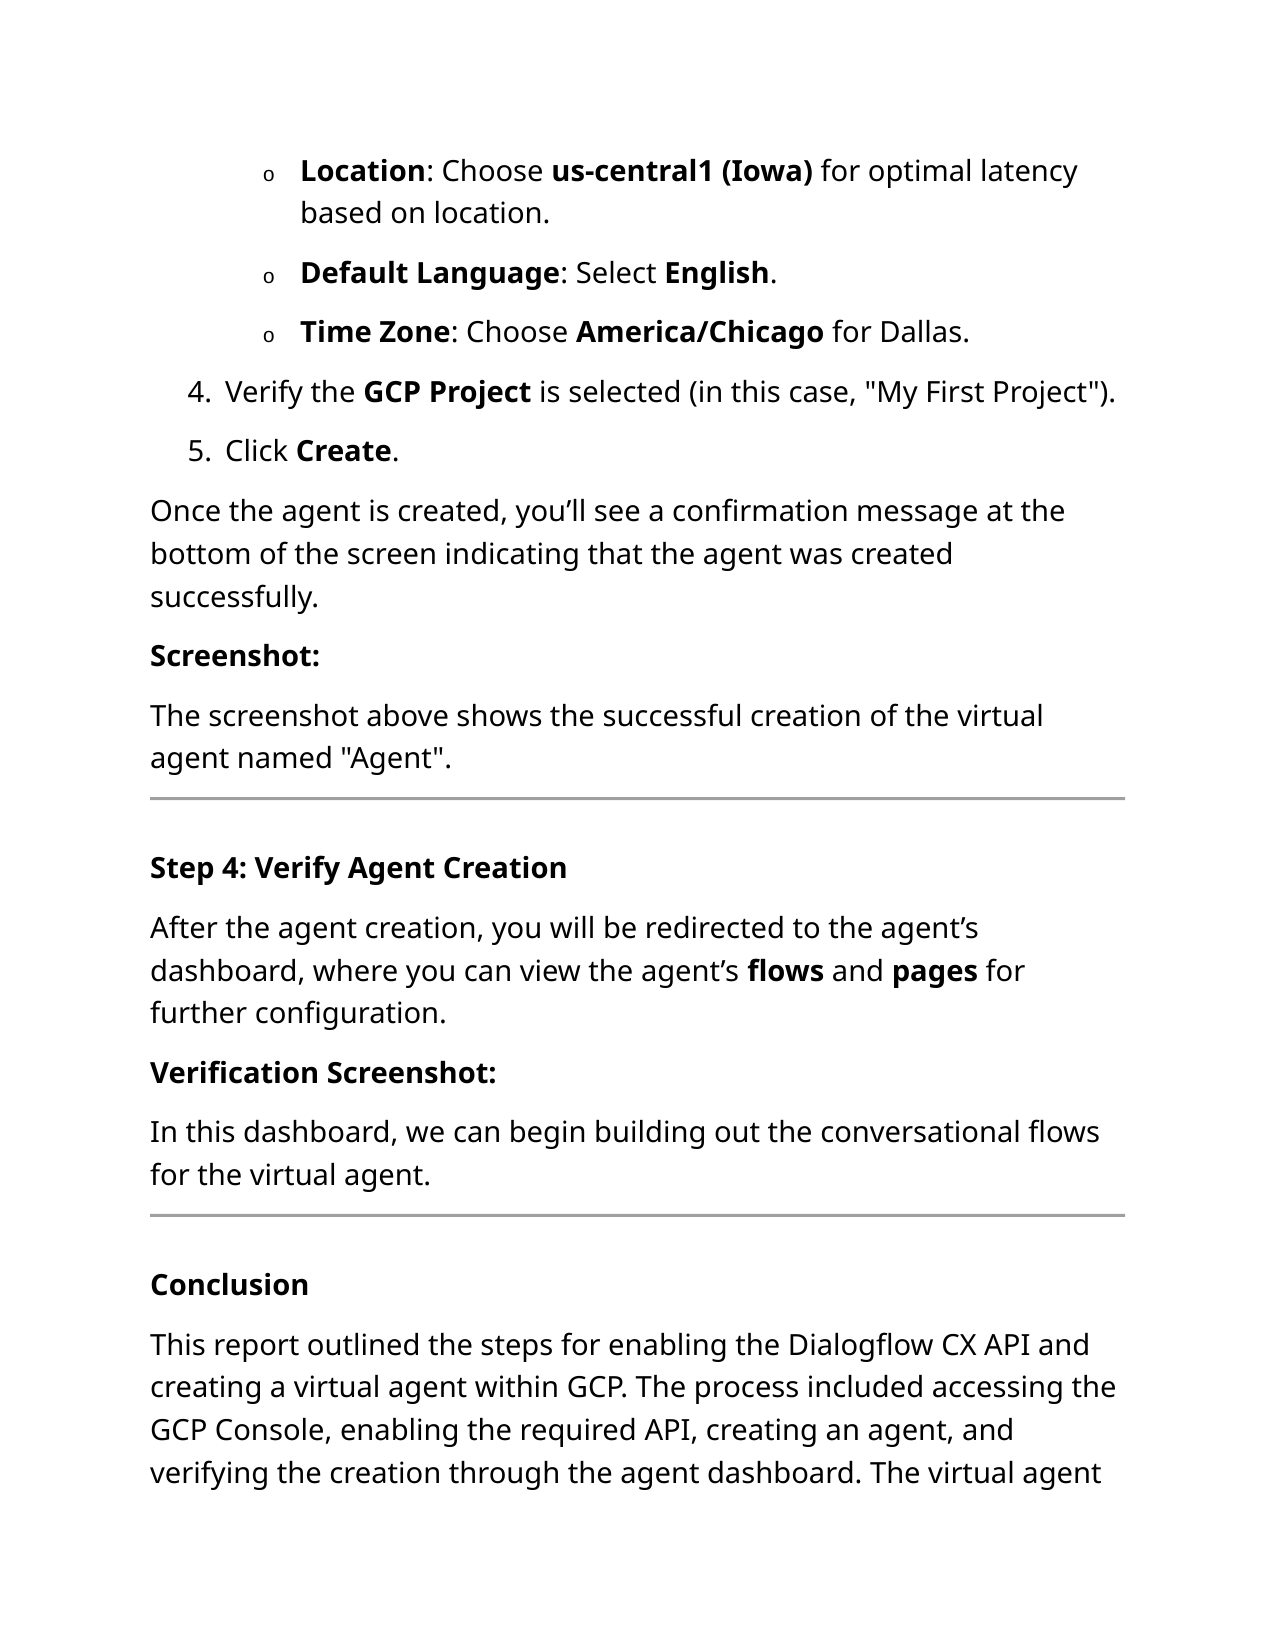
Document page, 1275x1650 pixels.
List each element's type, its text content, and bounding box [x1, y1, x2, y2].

text Conclusion [150, 1264, 1125, 1304]
list Default Language: Select English. [262, 252, 1125, 292]
text Screenshot: [150, 635, 1125, 675]
list Time Zone: Choose America/Chicago for Dallas. [262, 312, 1125, 351]
text In this dashboard, we can begin building out the conversational flows for the virtual agent. [150, 1112, 1125, 1194]
text Verification Screenshot: [150, 1052, 1125, 1092]
text After the agent creation, you will be redirected to the agent’s dashboard, where you can view the agent’s flows and pages for further configuration. [150, 907, 1125, 1032]
list Verify the GCP Project is selected (in this case, "My First Project"). [187, 371, 1125, 411]
list Location: Choose us-central1 (Iowa) for optimal latency based on location. [262, 150, 1125, 232]
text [150, 1324, 1125, 1492]
list Click Create. [187, 431, 1125, 470]
text The screenshot above shows the successful creation of the virtual agent named "Agent". [150, 695, 1125, 777]
text Step 4: Verify Agent Creation [150, 847, 1125, 887]
text Once the agent is created, you’ll see a confirmation message at the bottom of the screen indicating that the agent was created successfully. [150, 490, 1125, 616]
